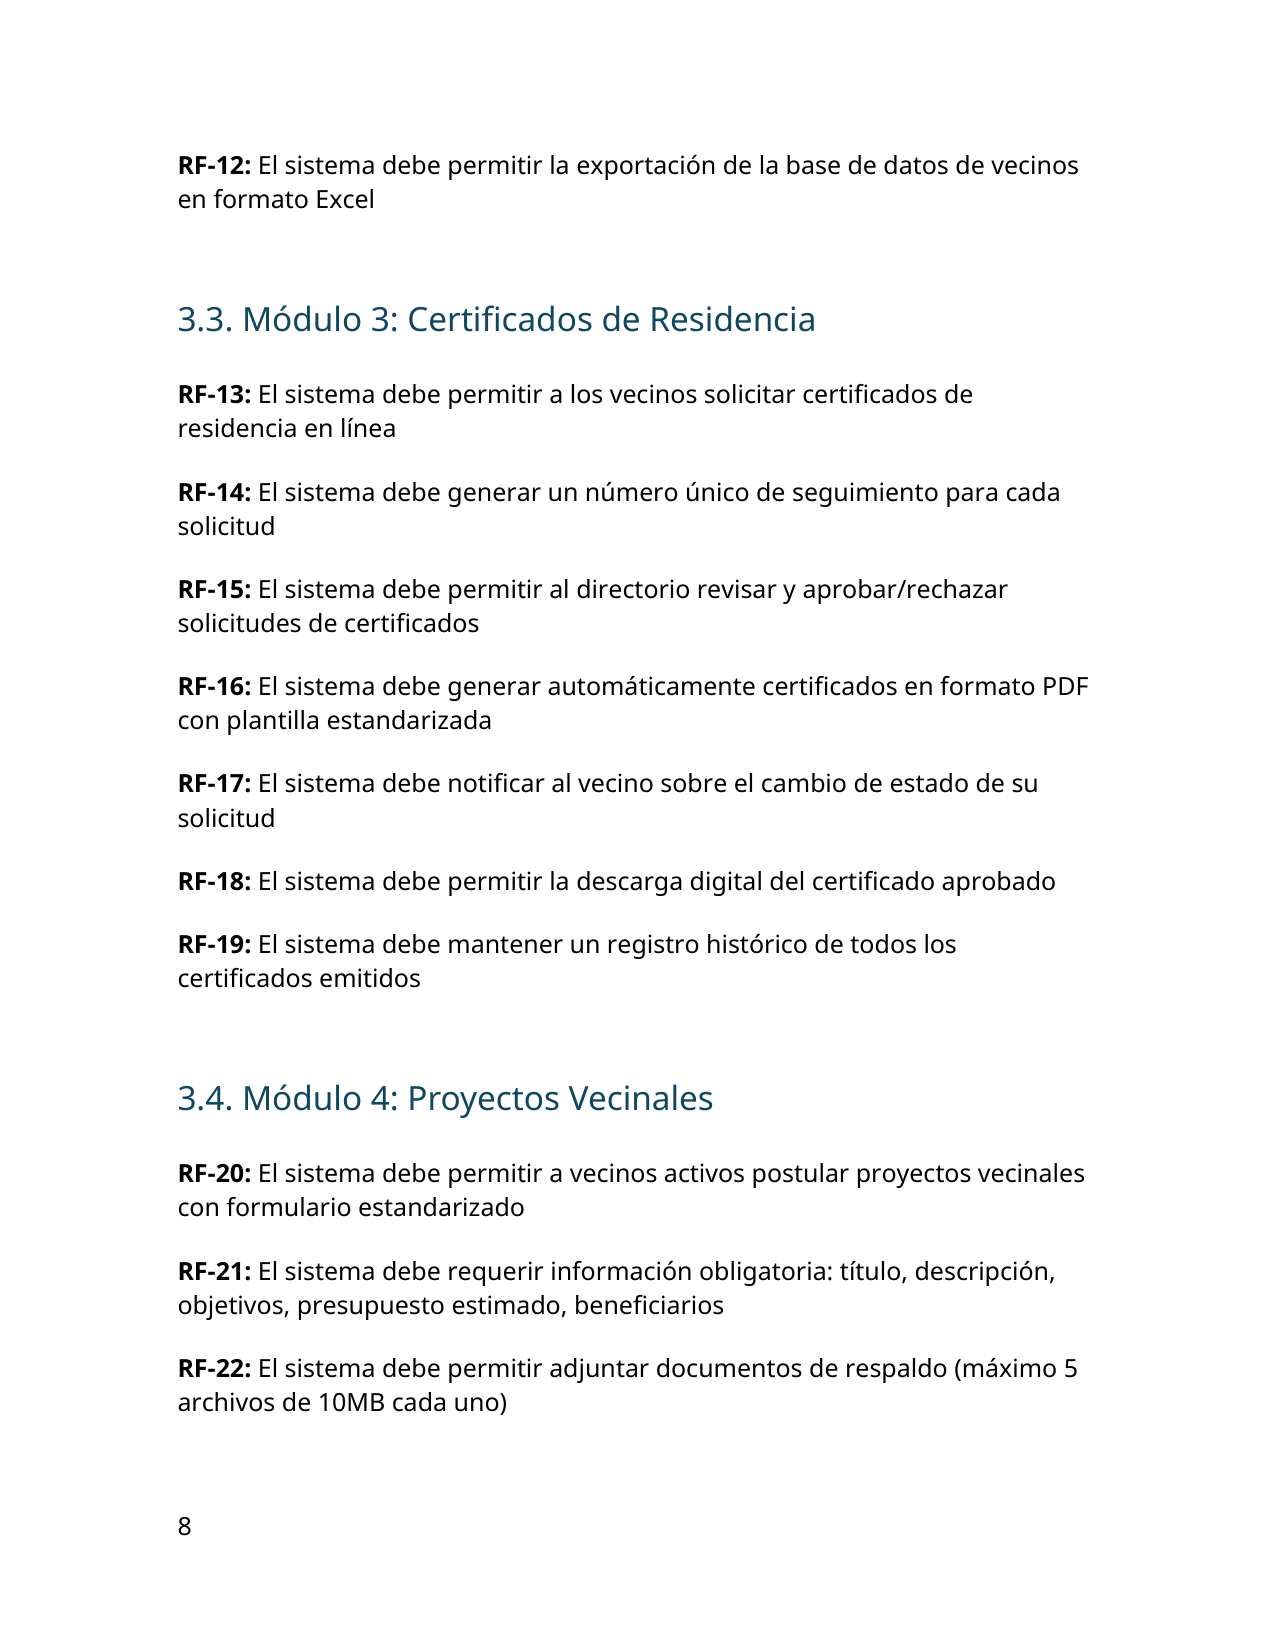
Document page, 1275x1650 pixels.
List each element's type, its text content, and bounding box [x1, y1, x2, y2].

text RF-20: El sistema debe permitir a vecinos activos postular proyectos vecinales con formulario estandarizado [177, 1156, 1098, 1224]
text RF-12: El sistema debe permitir la exportación de la base de datos de vecinos en formato Excel [177, 148, 1098, 216]
subtitle 3.3. Módulo 3: Certificados de Residencia [177, 296, 1098, 341]
text RF-22: El sistema debe permitir adjuntar documentos de respaldo (máximo 5 archivos de 10MB cada uno) [177, 1351, 1098, 1419]
text RF-13: El sistema debe permitir a los vecinos solicitar certificados de residencia en línea [177, 377, 1098, 445]
text RF-18: El sistema debe permitir la descarga digital del certificado aprobado [177, 863, 1098, 897]
text RF-16: El sistema debe generar automáticamente certificados en formato PDF con plantilla estandarizada [177, 669, 1098, 737]
text RF-14: El sistema debe generar un número único de seguimiento para cada solicitud [177, 474, 1098, 542]
text RF-17: El sistema debe notificar al vecino sobre el cambio de estado de su solicitud [177, 766, 1098, 834]
text RF-19: El sistema debe mantener un registro histórico de todos los certificados emitidos [177, 927, 1098, 995]
text RF-15: El sistema debe permitir al directorio revisar y aprobar/rechazar solicitudes de certificados [177, 572, 1098, 640]
text RF-21: El sistema debe requerir información obligatoria: título, descripción, objetivos, presupuesto estimado, beneficiarios [177, 1253, 1098, 1321]
subtitle 3.4. Módulo 4: Proyectos Vecinales [177, 1075, 1098, 1120]
